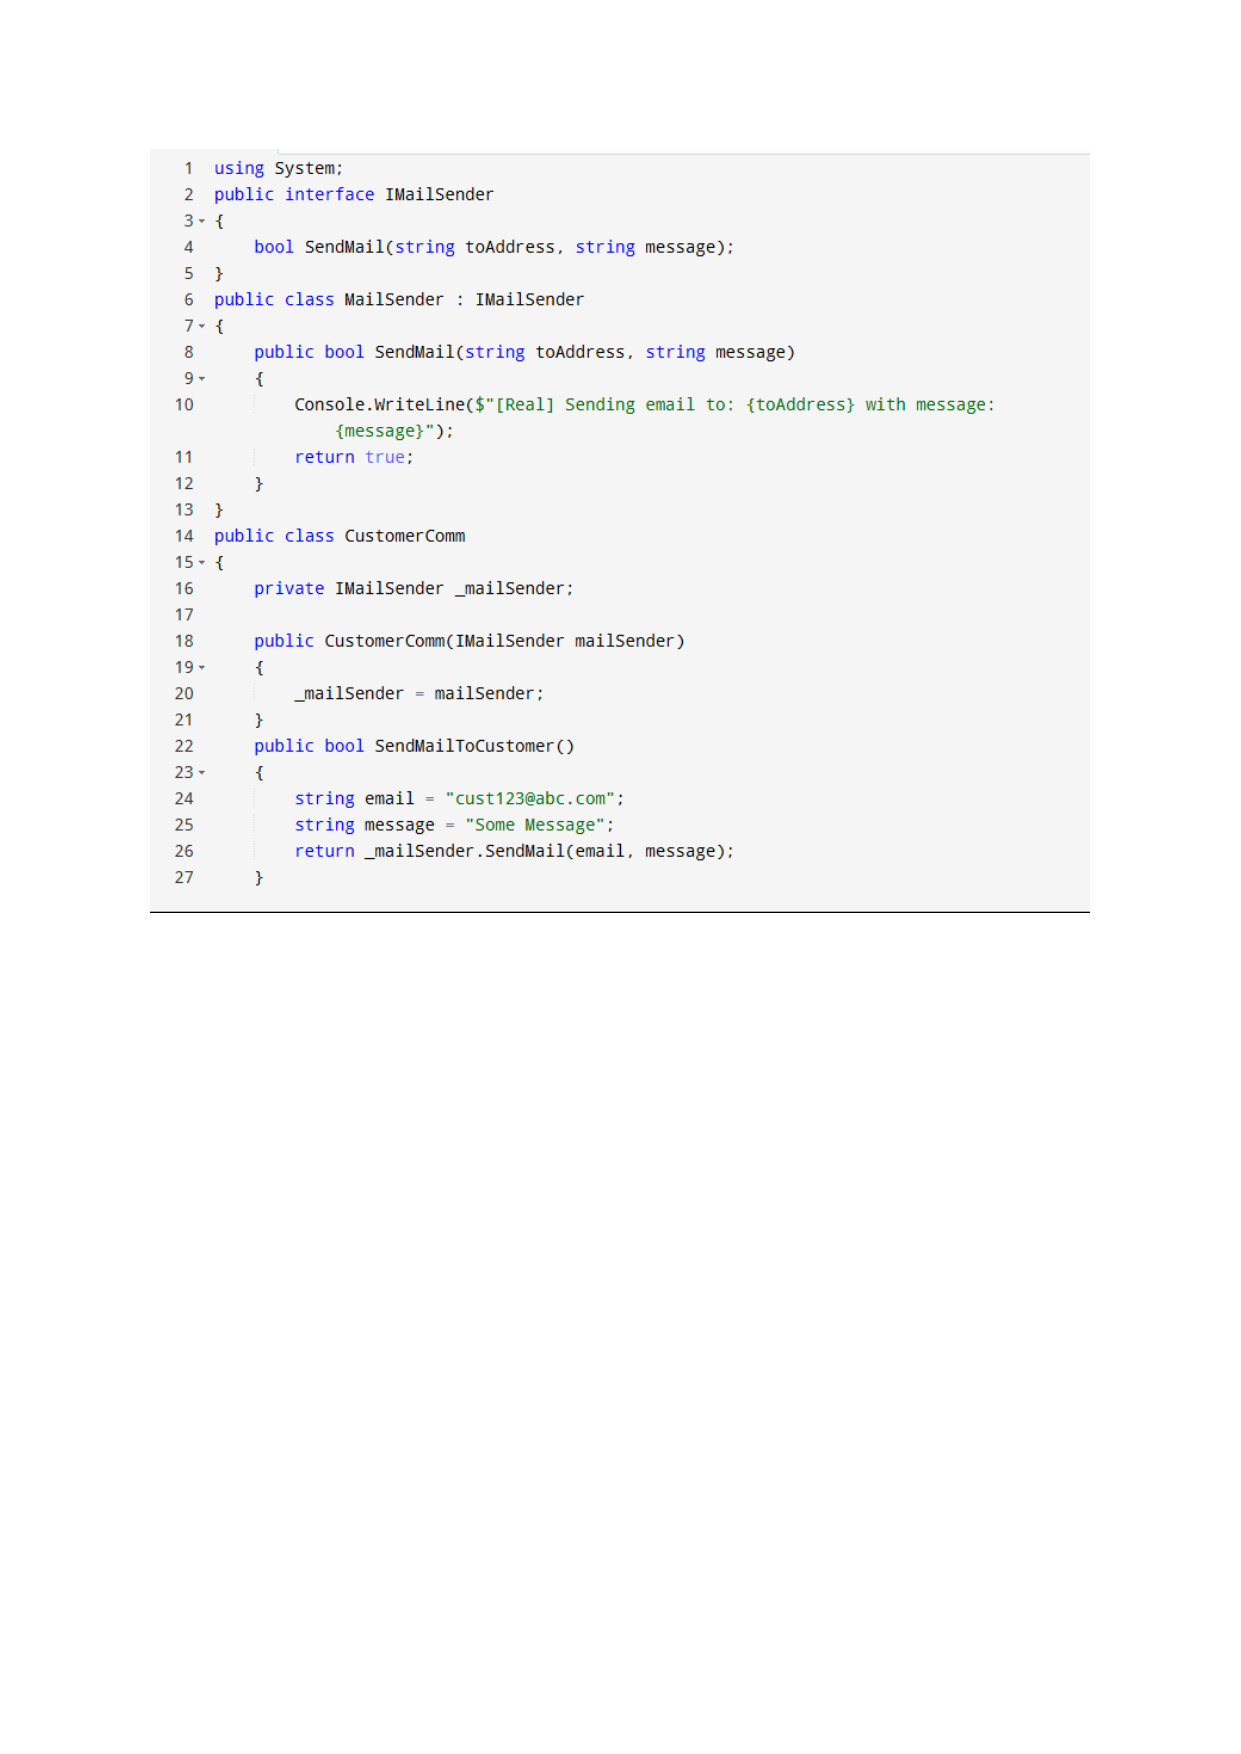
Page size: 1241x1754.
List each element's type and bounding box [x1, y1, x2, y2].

picture [150, 149, 1090, 913]
